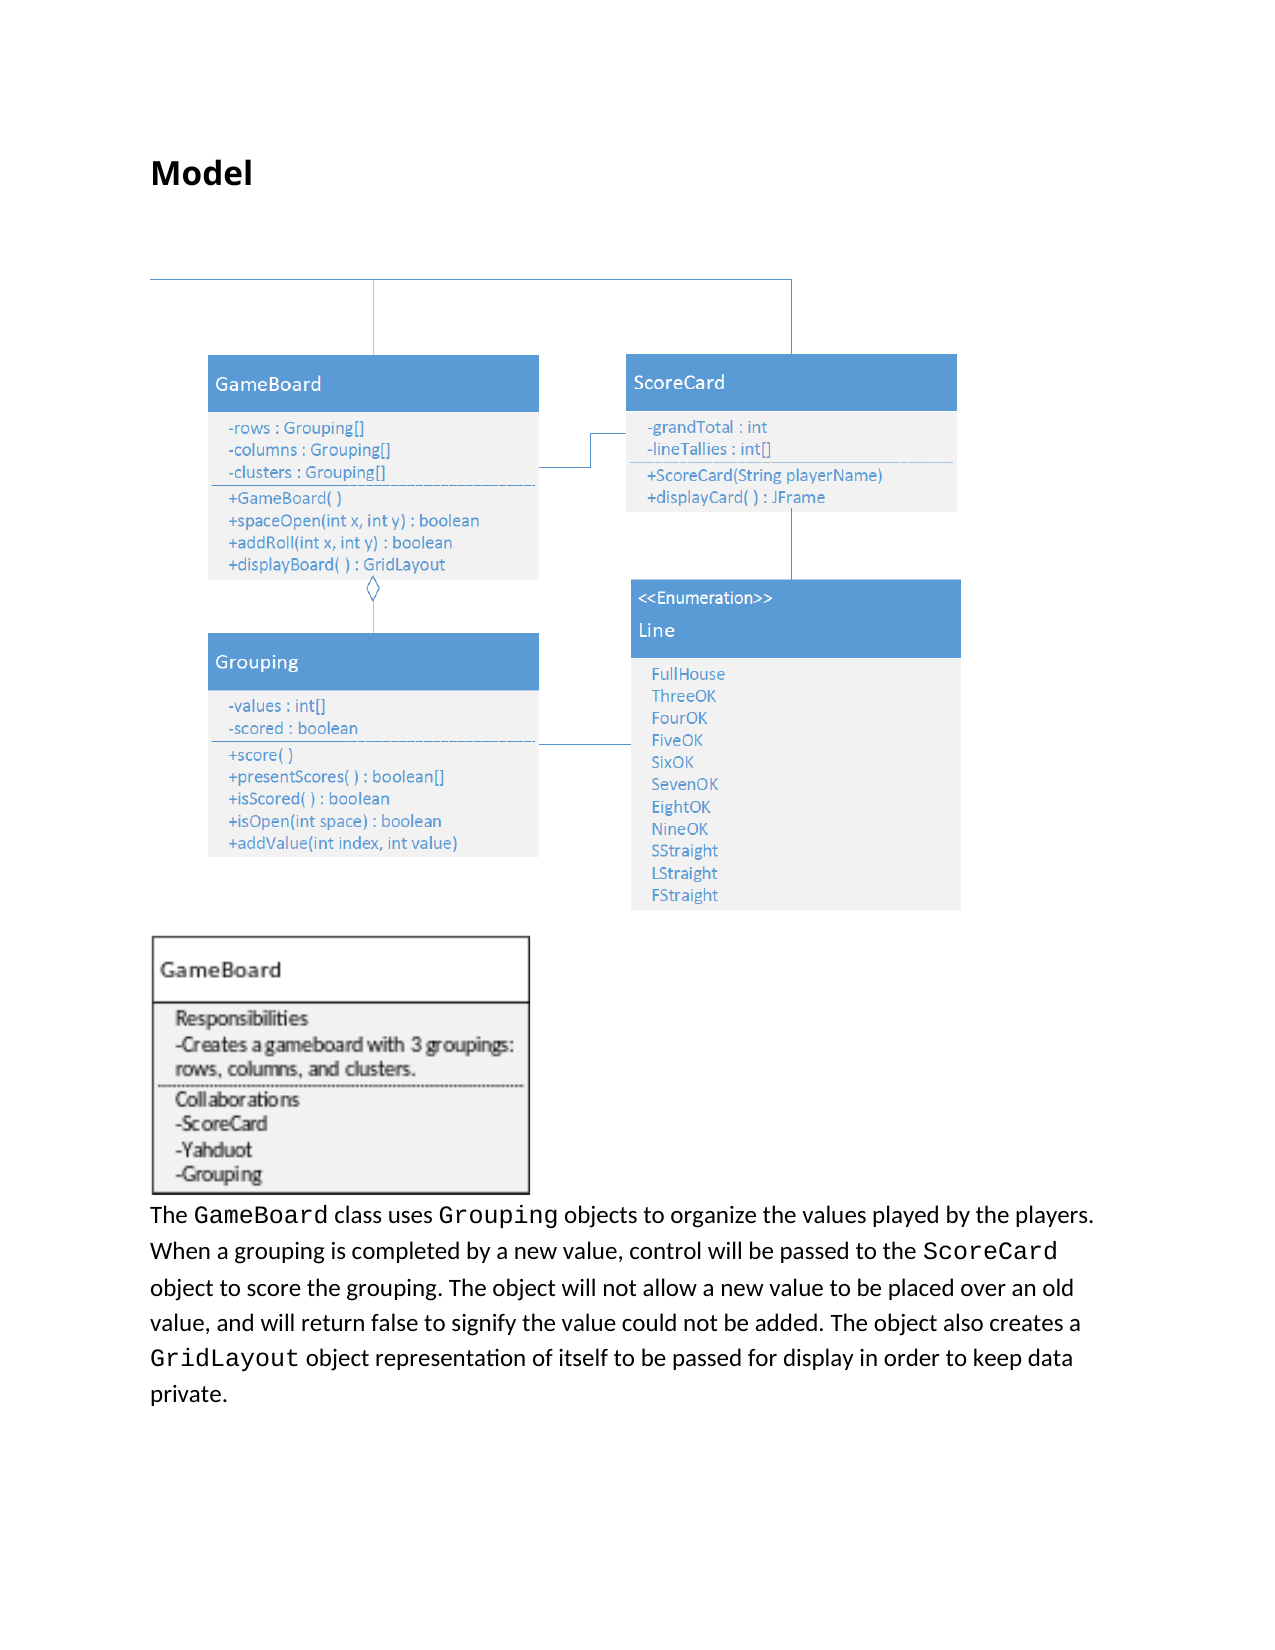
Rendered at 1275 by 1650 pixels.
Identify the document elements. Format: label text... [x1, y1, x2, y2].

text The GameBoard class uses Grouping objects to organize the values played by the players. When a grouping is completed by a new value, control will be passed to the ScoreCard object to score the grouping. The object will not allow a new value to be placed over an old value, and will return false to signify the value could not be added. The object also creates a GridLayout object representation of itself to be passed for display in order to keep data private. [150, 1199, 1125, 1408]
text Model [150, 150, 1125, 195]
picture [150, 234, 990, 931]
